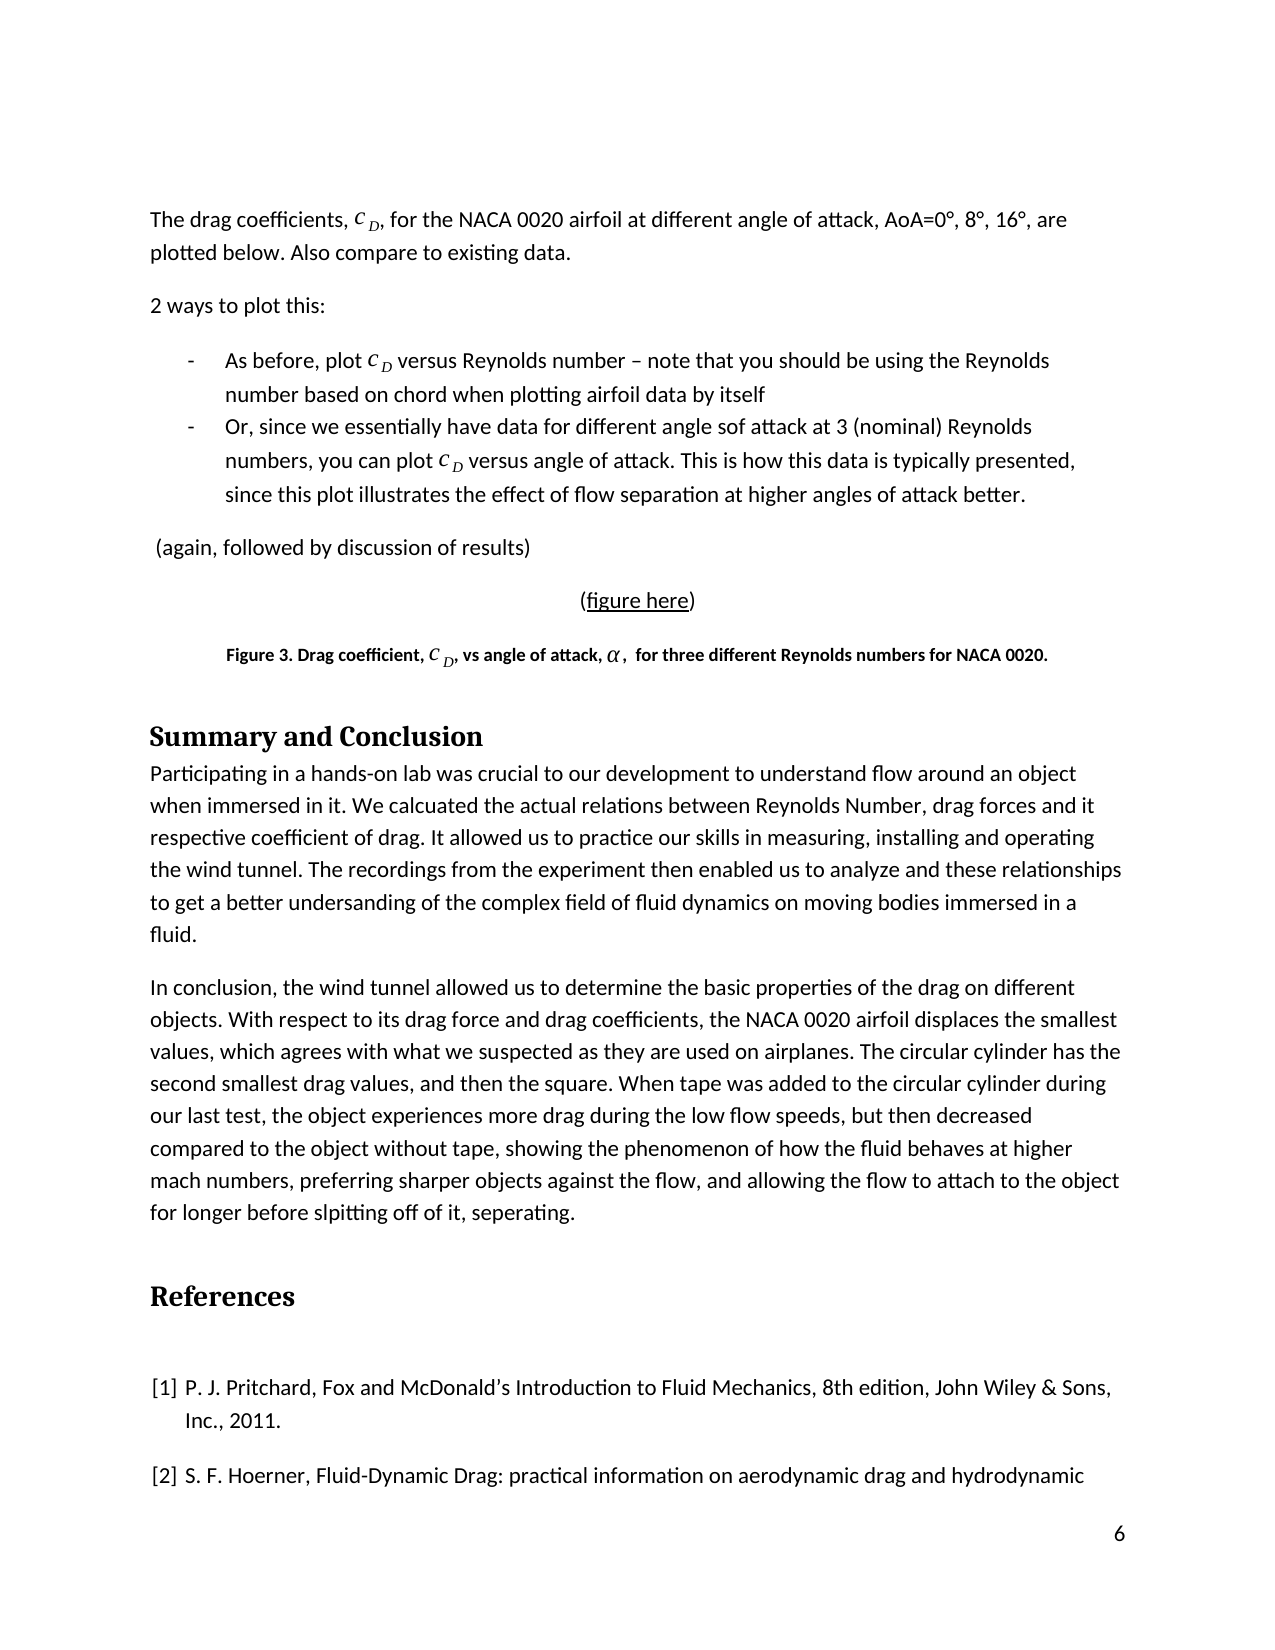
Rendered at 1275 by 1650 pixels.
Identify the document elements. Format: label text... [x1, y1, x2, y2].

text 2 ways to plot this: [150, 292, 1125, 319]
subtitle Summary and Conclusion [150, 720, 1125, 754]
subtitle References [150, 1280, 1125, 1314]
text (figure here) [150, 586, 1125, 614]
text The drag coefficients, , for the NACA 0020 airfoil at different angle of attack, AoA=0°, 8°, 16°, are plotted below. Also compare to existing data. [150, 203, 1125, 267]
list As before, plot versus Reynolds number – note that you should be using the Reynolds number based on chord when plotting airfoil data by itself [187, 344, 1125, 408]
text Figure 3. Drag coefficient, , vs angle of attack, , for three different Reynolds numbers for NACA 0020. [150, 639, 1125, 670]
text Participating in a hands-on lab was crucial to our development to understand flow around an object when immersed in it. We calcuated the actual relations between Reynolds Number, drag forces and it respective coefficient of drag. It allowed us to practice our skills in measuring, installing and operating the wind tunnel. The recordings from the experiment then enabled us to analyze and these relationships to get a better undersanding of the complex field of fluid dynamics on moving bodies immersed in a fluid. [150, 759, 1125, 948]
text In conclusion, the wind tunnel allowed us to determine the basic properties of the drag on different objects. With respect to its drag force and drag coefficients, the NACA 0020 airfoil displaces the smallest values, which agrees with what we suspected as they are used on airplanes. The circular cylinder has the second smallest drag values, and then the square. When tape was added to the circular cylinder during our last test, the object experiences more drag during the low flow speeds, but then decreased compared to the object without tape, showing the phenomenon of how the fluid behaves at higher mach numbers, preferring sharper objects against the flow, and allowing the flow to attach to the object for longer before slpitting off of it, seperating. [150, 973, 1125, 1226]
text (again, followed by discussion of results) [150, 533, 1125, 561]
list Or, since we essentially have data for different angle sof attack at 3 (nominal) Reynolds numbers, you can plot versus angle of attack. This is how this data is typically presented, since this plot illustrates the effect of flow separation at higher angles of attack better. [187, 412, 1125, 508]
